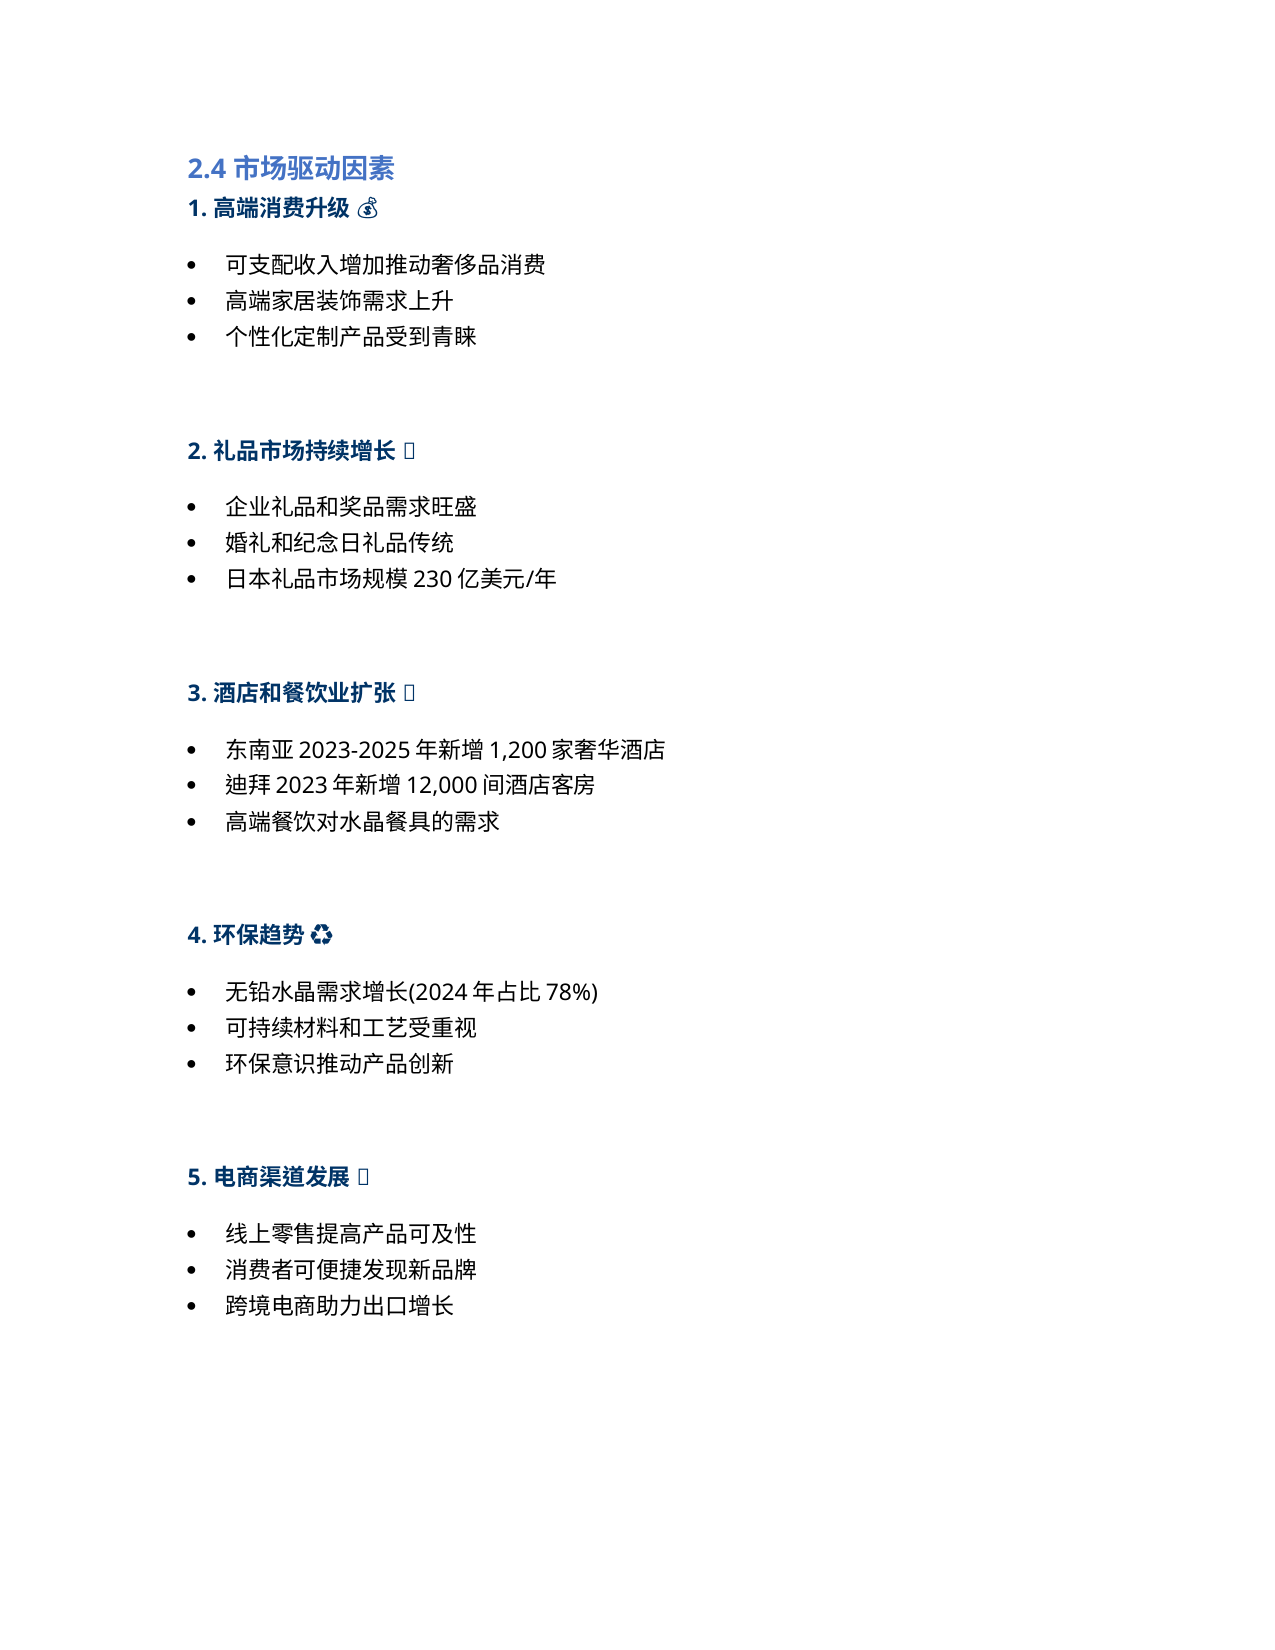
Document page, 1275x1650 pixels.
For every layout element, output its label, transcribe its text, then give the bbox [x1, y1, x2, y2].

list 无铅水晶需求增长(2024年占比78%) [187, 976, 1087, 1007]
list 可支配收入增加推动奢侈品消费 [187, 249, 1087, 280]
list 日本礼品市场规模230亿美元/年 [187, 563, 1087, 594]
list 高端家居装饰需求上升 [187, 285, 1087, 316]
list 消费者可便捷发现新品牌 [187, 1254, 1087, 1285]
text 2. 礼品市场持续增长 🎁 [187, 434, 1087, 466]
subtitle 2.4 市场驱动因素 [187, 150, 1087, 187]
text 5. 电商渠道发展 🌐 [187, 1161, 1087, 1192]
list 可持续材料和工艺受重视 [187, 1012, 1087, 1043]
list 线上零售提高产品可及性 [187, 1218, 1087, 1249]
list 环保意识推动产品创新 [187, 1048, 1087, 1079]
list 个性化定制产品受到青睐 [187, 321, 1087, 352]
text 4. 环保趋势 ♻️ [187, 919, 1087, 950]
list 婚礼和纪念日礼品传统 [187, 527, 1087, 558]
text 3. 酒店和餐饮业扩张 🏨 [187, 677, 1087, 708]
list 企业礼品和奖品需求旺盛 [187, 491, 1087, 523]
list 高端餐饮对水晶餐具的需求 [187, 805, 1087, 837]
list 跨境电商助力出口增长 [187, 1290, 1087, 1321]
list 迪拜2023年新增12,000间酒店客房 [187, 769, 1087, 801]
list 东南亚2023-2025年新增1,200家奢华酒店 [187, 733, 1087, 765]
text 1. 高端消费升级 💰 [187, 192, 1087, 224]
